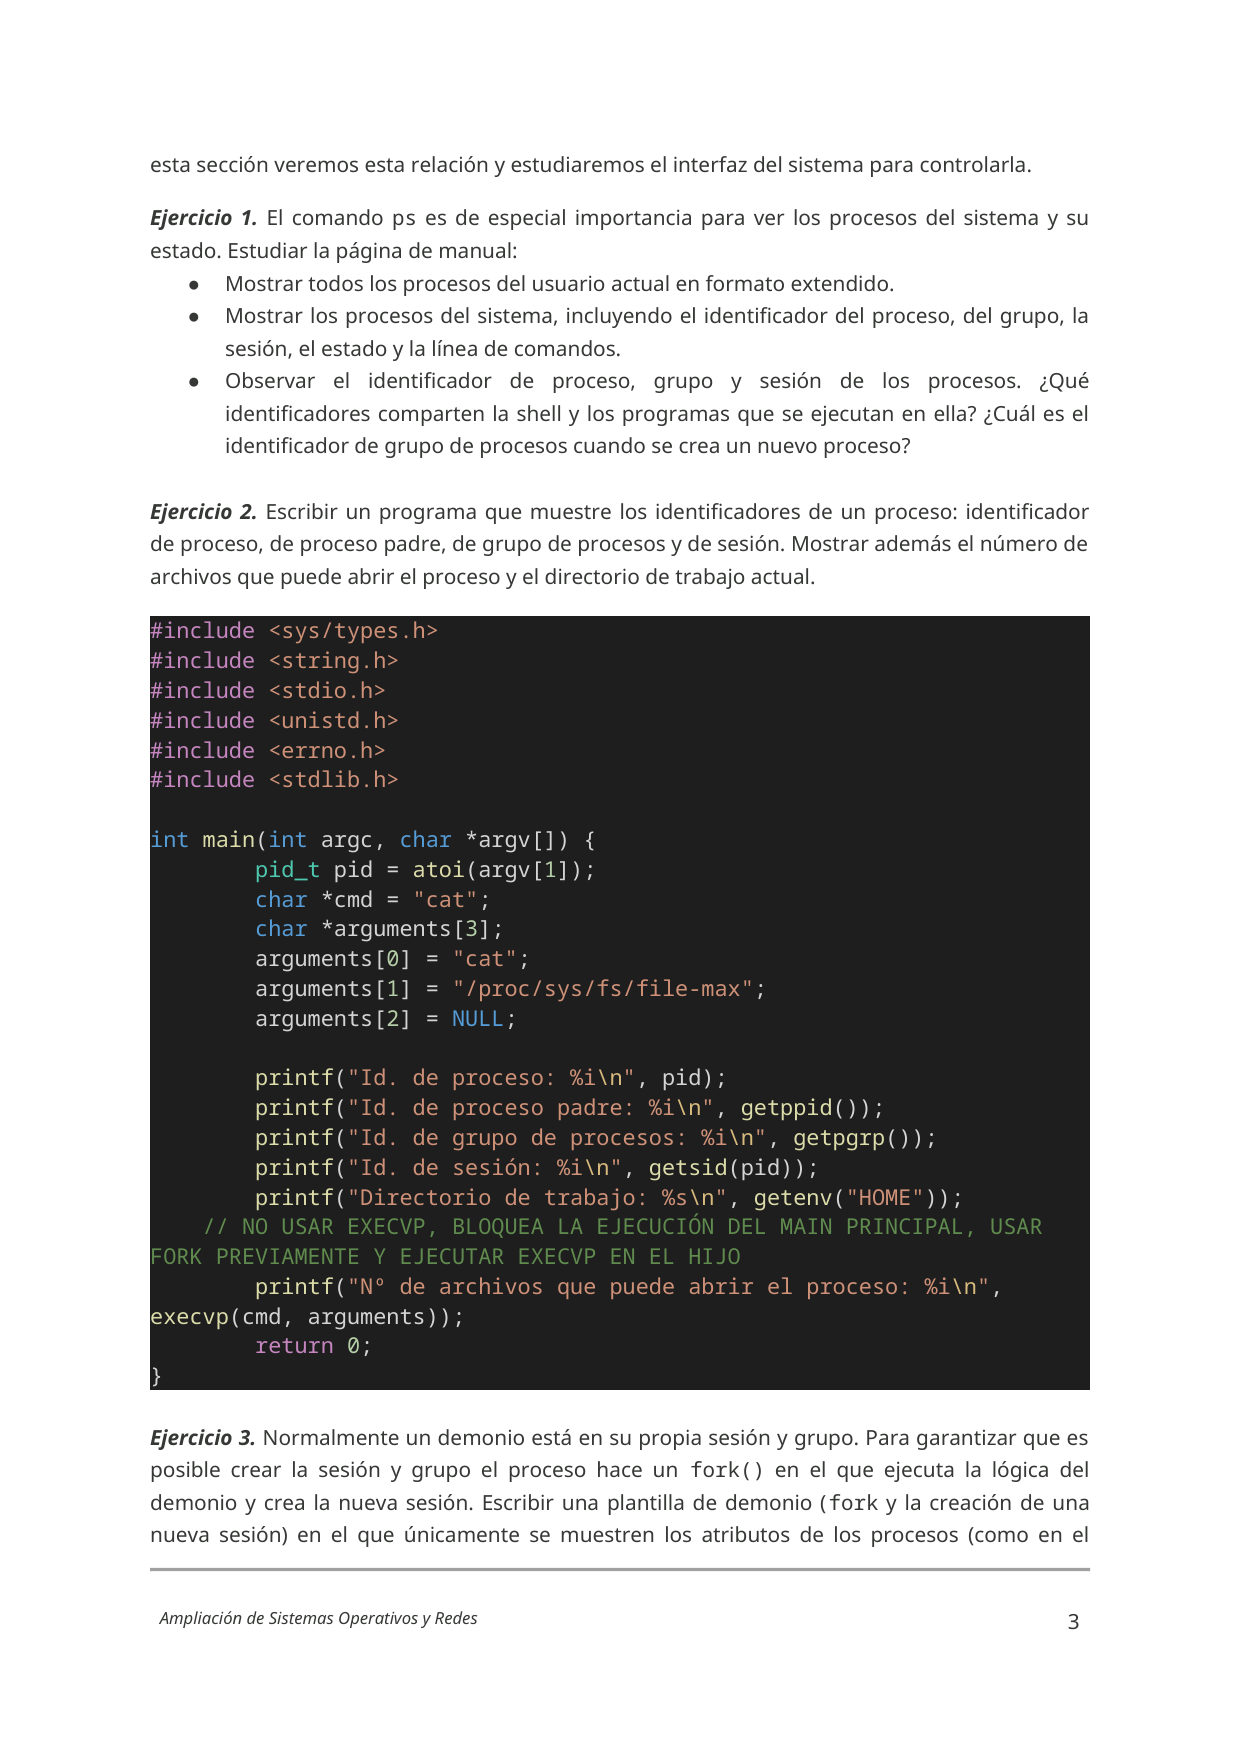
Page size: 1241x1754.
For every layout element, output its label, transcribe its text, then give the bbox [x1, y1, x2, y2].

text printf("Id. de sesión: %i\n", getsid(pid)); [150, 1152, 1090, 1182]
text printf("Id. de grupo de procesos: %i\n", getpgrp()); [150, 1122, 1090, 1152]
text arguments[0] = "cat"; [150, 943, 1090, 973]
text printf("Id. de proceso padre: %i\n", getppid()); [150, 1092, 1090, 1122]
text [150, 150, 1090, 178]
text printf("Directorio de trabajo: %s\n", getenv("HOME")); [150, 1182, 1090, 1211]
text #include <string.h> [150, 645, 1090, 675]
text } [150, 1360, 1090, 1390]
text #include <stdio.h> [150, 675, 1090, 705]
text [150, 1423, 1090, 1549]
text #include <sys/types.h> [150, 616, 1090, 645]
text #include <errno.h> [150, 735, 1090, 764]
text int main(int argc, char *argv[]) { [150, 824, 1090, 854]
list Observar el identificador de proceso, grupo y sesión de los procesos. ¿Qué identificadores comparten la shell y los programas que se ejecutan en ella? ¿Cuál es el identificador de grupo de procesos cuando se crea un nuevo proceso? [187, 366, 1090, 460]
text char *arguments[3]; [150, 913, 1090, 943]
text arguments[2] = NULL; [150, 1003, 1090, 1033]
text return 0; [150, 1331, 1090, 1360]
text Ejercicio 2. Escribir un programa que muestre los identificadores de un proceso: identificador de proceso, de proceso padre, de grupo de procesos y de sesión. Mostrar además el número de archivos que puede abrir el proceso y el directorio de trabajo actual. [150, 497, 1090, 591]
text pid_t pid = atoi(argv[1]); [150, 854, 1090, 884]
list Mostrar todos los procesos del usuario actual en formato extendido. [187, 269, 1090, 297]
text // NO USAR EXECVP, BLOQUEA LA EJECUCIÓN DEL MAIN PRINCIPAL, USAR FORK PREVIAMENTE Y EJECUTAR EXECVP EN EL HIJO [150, 1211, 1090, 1271]
text #include <stdlib.h> [150, 764, 1090, 794]
list Mostrar los procesos del sistema, incluyendo el identificador del proceso, del grupo, la sesión, el estado y la línea de comandos. [187, 301, 1090, 362]
text #include <unistd.h> [150, 705, 1090, 735]
text Ejercicio 1. El comando ps es de especial importancia para ver los procesos del sistema y su estado. Estudiar la página de manual: [150, 203, 1090, 264]
text printf("Id. de proceso: %i\n", pid); [150, 1062, 1090, 1092]
text arguments[1] = "/proc/sys/fs/file-max"; [150, 973, 1090, 1003]
text printf("Nº de archivos que puede abrir el proceso: %i\n", execvp(cmd, arguments)); [150, 1271, 1090, 1331]
text char *cmd = "cat"; [150, 884, 1090, 913]
